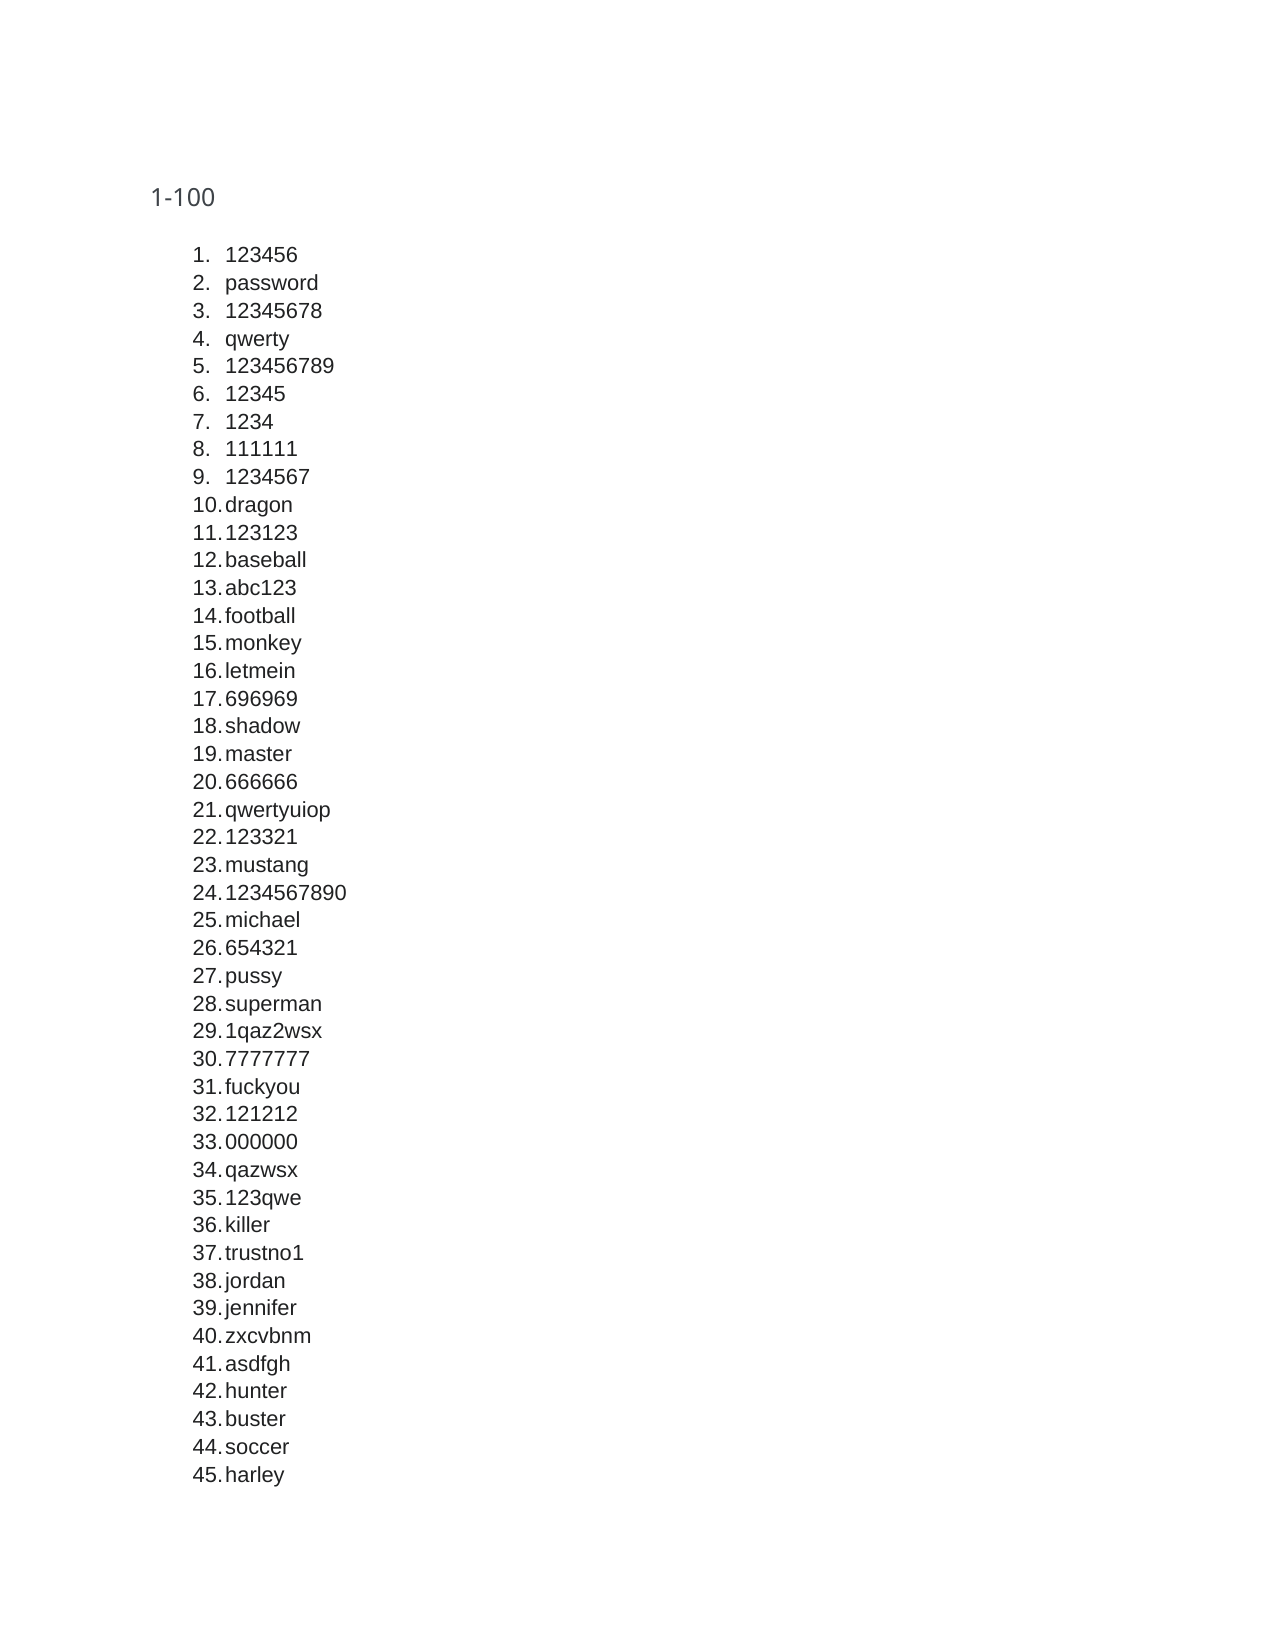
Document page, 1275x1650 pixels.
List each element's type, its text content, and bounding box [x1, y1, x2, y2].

list 7777777 [192, 1046, 1125, 1071]
list 000000 [192, 1129, 1125, 1154]
list 696969 [192, 686, 1125, 711]
list asdfgh [192, 1351, 1125, 1376]
list 123qwe [192, 1184, 1125, 1210]
list 111111 [192, 436, 1125, 462]
list 123456789 [192, 353, 1125, 378]
list qazwsx [192, 1157, 1125, 1182]
list football [192, 603, 1125, 628]
list jennifer [192, 1295, 1125, 1321]
list 1qaz2wsx [192, 1018, 1125, 1043]
list hunter [192, 1378, 1125, 1404]
list 121212 [192, 1101, 1125, 1127]
list 123321 [192, 824, 1125, 849]
list 12345 [192, 381, 1125, 406]
list 123123 [192, 519, 1125, 545]
list mustang [192, 852, 1125, 877]
list pussy [192, 963, 1125, 988]
text 1-100 [150, 179, 1125, 213]
list password [192, 270, 1125, 295]
list qwertyuiop [192, 797, 1125, 822]
list abc123 [192, 575, 1125, 600]
list 1234567890 [192, 880, 1125, 905]
list 123456 [192, 242, 1125, 268]
list soccer [192, 1434, 1125, 1459]
list letmein [192, 658, 1125, 683]
list harley [192, 1462, 1125, 1487]
list shadow [192, 713, 1125, 739]
list superman [192, 991, 1125, 1016]
list killer [192, 1212, 1125, 1237]
list qwerty [192, 326, 1125, 351]
list michael [192, 907, 1125, 933]
list monkey [192, 630, 1125, 656]
list jordan [192, 1268, 1125, 1293]
list baseball [192, 547, 1125, 572]
list fuckyou [192, 1074, 1125, 1099]
list 654321 [192, 935, 1125, 960]
list dragon [192, 492, 1125, 517]
list zxcvbnm [192, 1323, 1125, 1348]
list 1234 [192, 409, 1125, 434]
list 666666 [192, 769, 1125, 794]
list buster [192, 1406, 1125, 1431]
list 12345678 [192, 298, 1125, 323]
list trustno1 [192, 1240, 1125, 1265]
list master [192, 741, 1125, 766]
list 1234567 [192, 464, 1125, 489]
